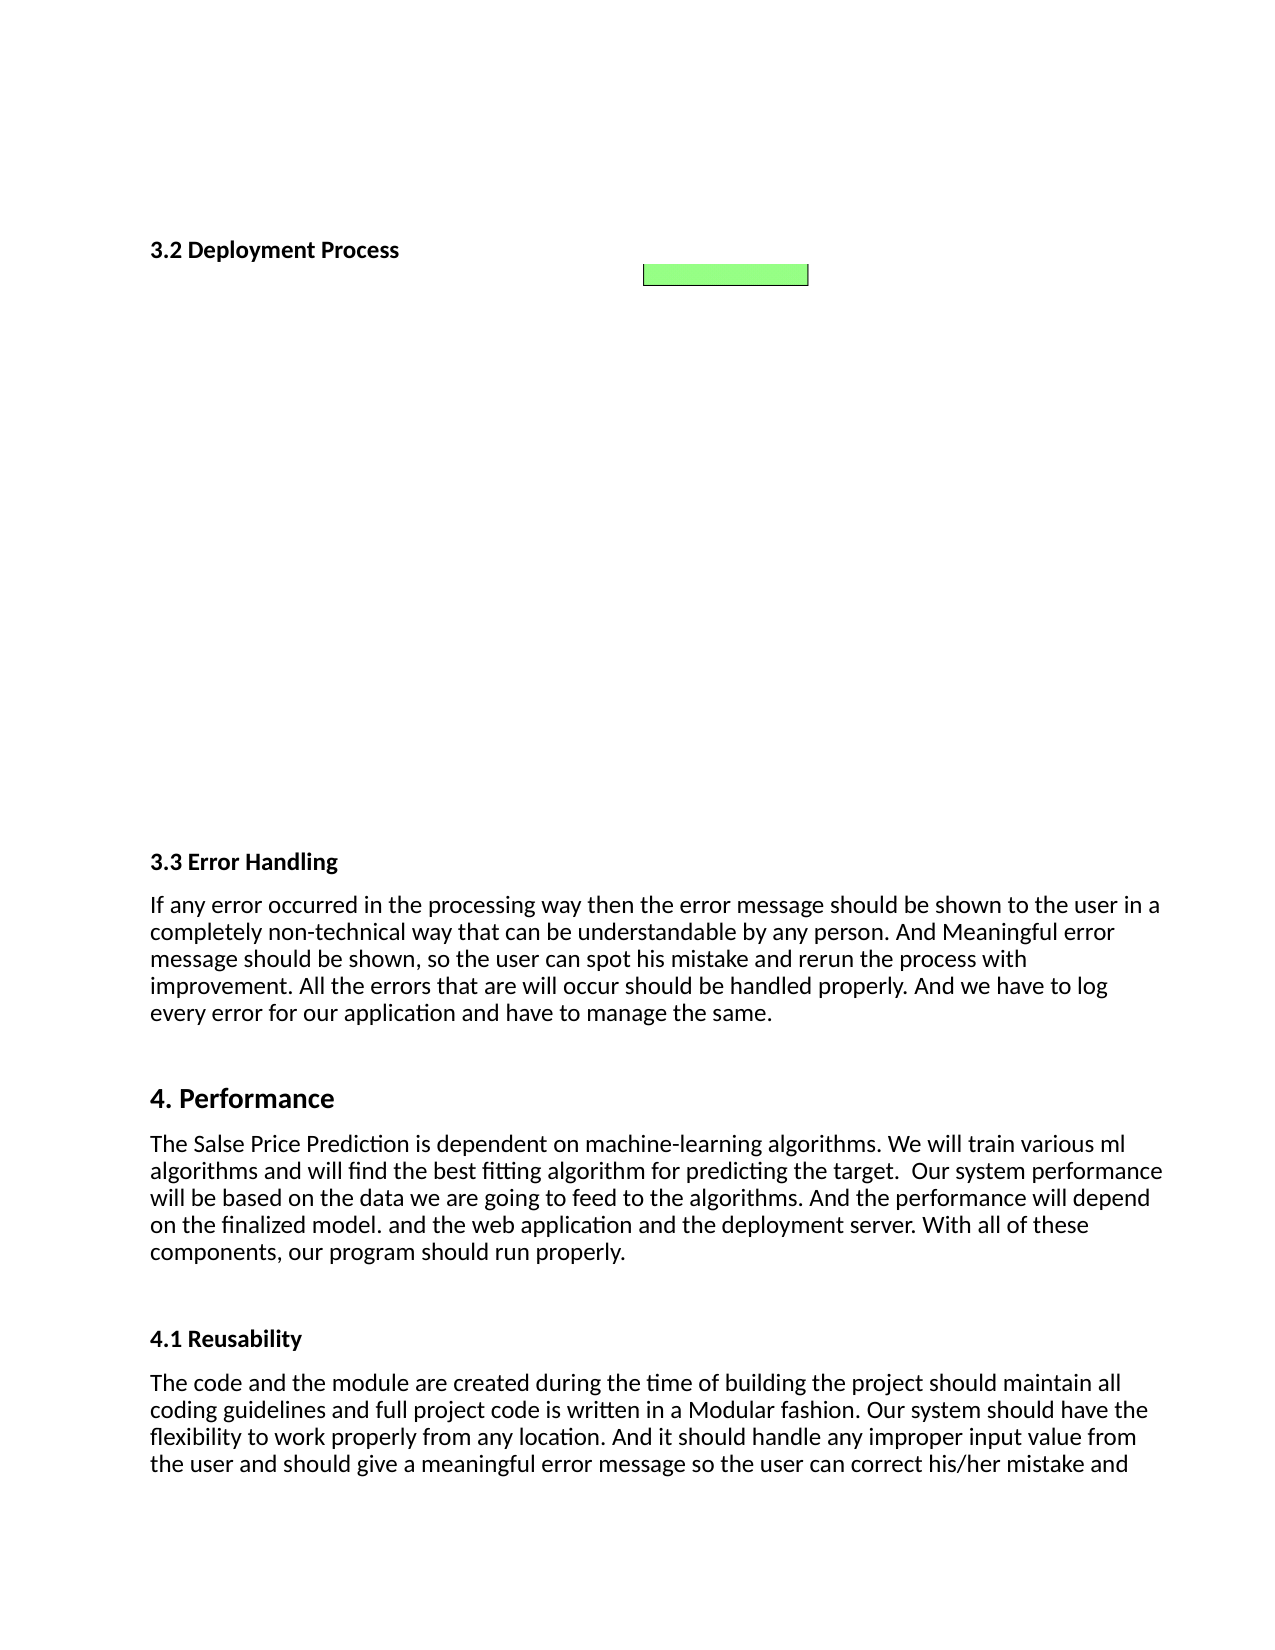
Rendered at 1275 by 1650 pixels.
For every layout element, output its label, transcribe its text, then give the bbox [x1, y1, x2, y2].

text If any error occurred in the processing way then the error message should be shown to the user in a completely non-technical way that can be understandable by any person. And Meaningful error message should be shown, so the user can spot his mistake and rerun the process with improvement. All the errors that are will occur should be handled properly. And we have to log every error for our application and have to manage the same. [150, 892, 1170, 1027]
text 4. Performance [150, 1087, 1170, 1114]
text 3.3 Error Handling [150, 848, 1170, 875]
text 3.2 Deployment Process [150, 237, 1170, 264]
text The Salse Price Prediction is dependent on machine-learning algorithms. We will train various ml algorithms and will find the best fitting algorithm for predicting the target. Our system performance will be based on the data we are going to feed to the algorithms. And the performance will depend on the finalized model. and the web application and the deployment server. With all of these components, our program should run properly. [150, 1131, 1170, 1266]
text 4.1 Reusability [150, 1326, 1170, 1353]
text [150, 1370, 1170, 1478]
